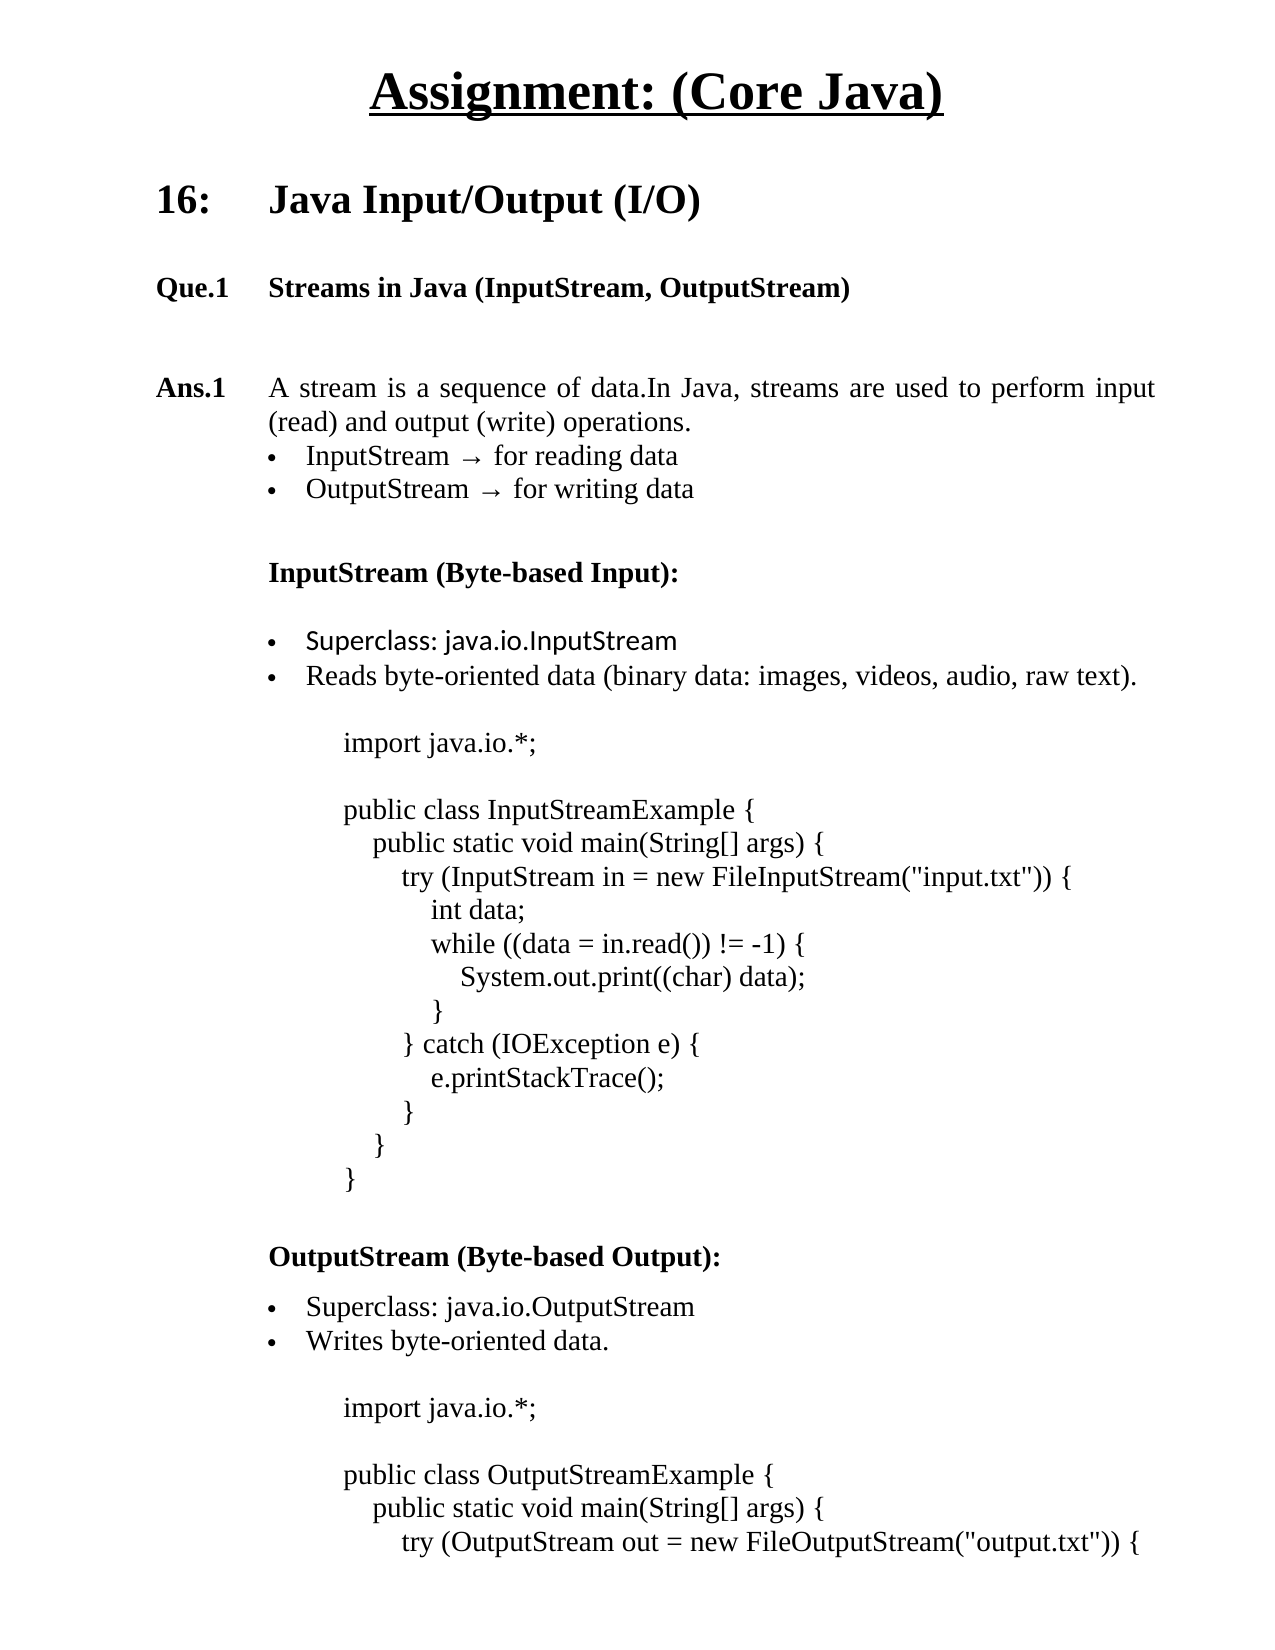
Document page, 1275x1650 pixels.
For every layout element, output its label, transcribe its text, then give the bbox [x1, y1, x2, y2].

text import java.io.*; [343, 725, 1157, 758]
text public class InputStreamExample { [343, 792, 1157, 825]
text Que.1 Streams in Java (InputStream, OutputStream) [156, 270, 1157, 303]
list InputStream → for reading data [268, 438, 1157, 471]
text public static void main(String[] args) { [343, 825, 1157, 859]
text OutputStream (Byte-based Output): [268, 1239, 1157, 1272]
text InputStream (Byte-based Input): [268, 555, 1157, 588]
text 16: Java Input/Output (I/O) [156, 174, 1157, 222]
text e.printStackTrace(); [343, 1060, 1157, 1094]
text public static void main(String[] args) { [343, 1490, 1157, 1524]
text System.out.print((char) data); [343, 959, 1157, 993]
text Ans.1 A stream is a sequence of data.In Java, streams are used to perform input (read) and output (write) operations. [156, 371, 1157, 438]
text } [343, 993, 1157, 1027]
text try (InputStream in = new FileInputStream("input.txt")) { [343, 859, 1157, 892]
text int data; [343, 892, 1157, 926]
list Superclass: java.io.InputStream [268, 622, 1157, 658]
list Writes byte-oriented data. [268, 1323, 1157, 1356]
text Assignment: (Core Java) [156, 59, 1157, 121]
text import java.io.*; [343, 1390, 1157, 1423]
text public class OutputStreamExample { [343, 1457, 1157, 1490]
text } catch (IOException e) { [343, 1027, 1157, 1060]
list OutputStream → for writing data [268, 471, 1157, 505]
text while ((data = in.read()) != -1) { [343, 926, 1157, 959]
text try (OutputStream out = new FileOutputStream("output.txt")) { [343, 1524, 1157, 1557]
list Reads byte-oriented data (binary data: images, videos, audio, raw text). [268, 658, 1157, 691]
text } [343, 1161, 1157, 1194]
text } [343, 1094, 1157, 1127]
text } [343, 1127, 1157, 1161]
list Superclass: java.io.OutputStream [268, 1289, 1157, 1323]
